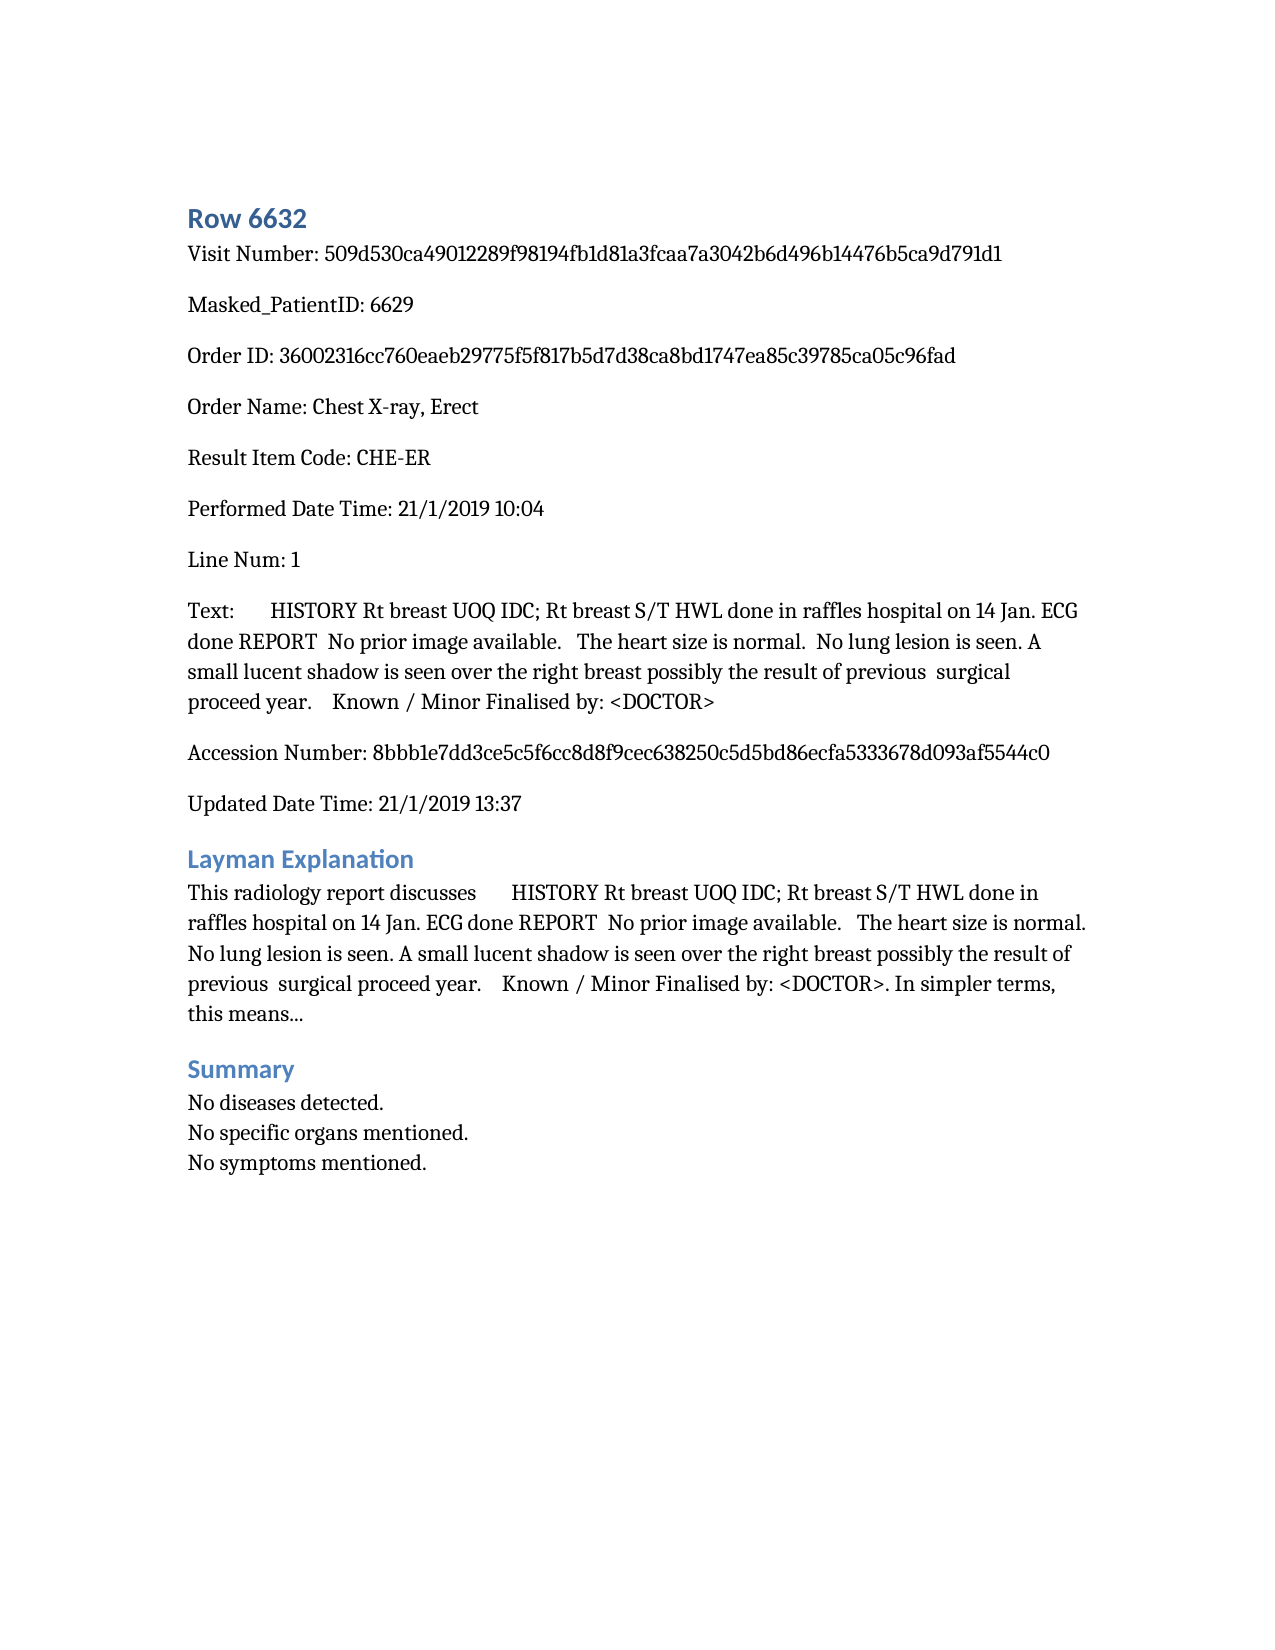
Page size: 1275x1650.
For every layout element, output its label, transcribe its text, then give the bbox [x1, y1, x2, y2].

text Order Name: Chest X-ray, Erect [187, 394, 1087, 420]
text Updated Date Time: 21/1/2019 13:37 [187, 791, 1087, 817]
text Result Item Code: CHE-ER [187, 445, 1087, 471]
text Order ID: 36002316cc760eaeb29775f5f817b5d7d38ca8bd1747ea85c39785ca05c96fad [187, 343, 1087, 369]
text Visit Number: 509d530ca49012289f98194fb1d81a3fcaa7a3042b6d496b14476b5ca9d791d1 [187, 241, 1087, 267]
subtitle Row 6632 [187, 200, 1087, 236]
text Performed Date Time: 21/1/2019 10:04 [187, 496, 1087, 522]
text Line Num: 1 [187, 547, 1087, 573]
text This radiology report discusses HISTORY Rt breast UOQ IDC; Rt breast S/T HWL done in raffles hospital on 14 Jan. ECG done REPORT No prior image available. The heart size is normal. No lung lesion is seen. A small lucent shadow is seen over the right breast possibly the result of previous surgical proceed year. Known / Minor Finalised by: <DOCTOR>. In simpler terms, this means... [187, 880, 1087, 1027]
text Masked_PatientID: 6629 [187, 292, 1087, 318]
subtitle Summary [187, 1052, 1087, 1085]
subtitle Layman Explanation [187, 842, 1087, 875]
text Text: HISTORY Rt breast UOQ IDC; Rt breast S/T HWL done in raffles hospital on 14 Jan. ECG done REPORT No prior image available. The heart size is normal. No lung lesion is seen. A small lucent shadow is seen over the right breast possibly the result of previous surgical proceed year. Known / Minor Finalised by: <DOCTOR> [187, 598, 1087, 715]
text No diseases detected. No specific organs mentioned. No symptoms mentioned. [187, 1090, 1087, 1176]
text Accession Number: 8bbb1e7dd3ce5c5f6cc8d8f9cec638250c5d5bd86ecfa5333678d093af5544c0 [187, 740, 1087, 766]
